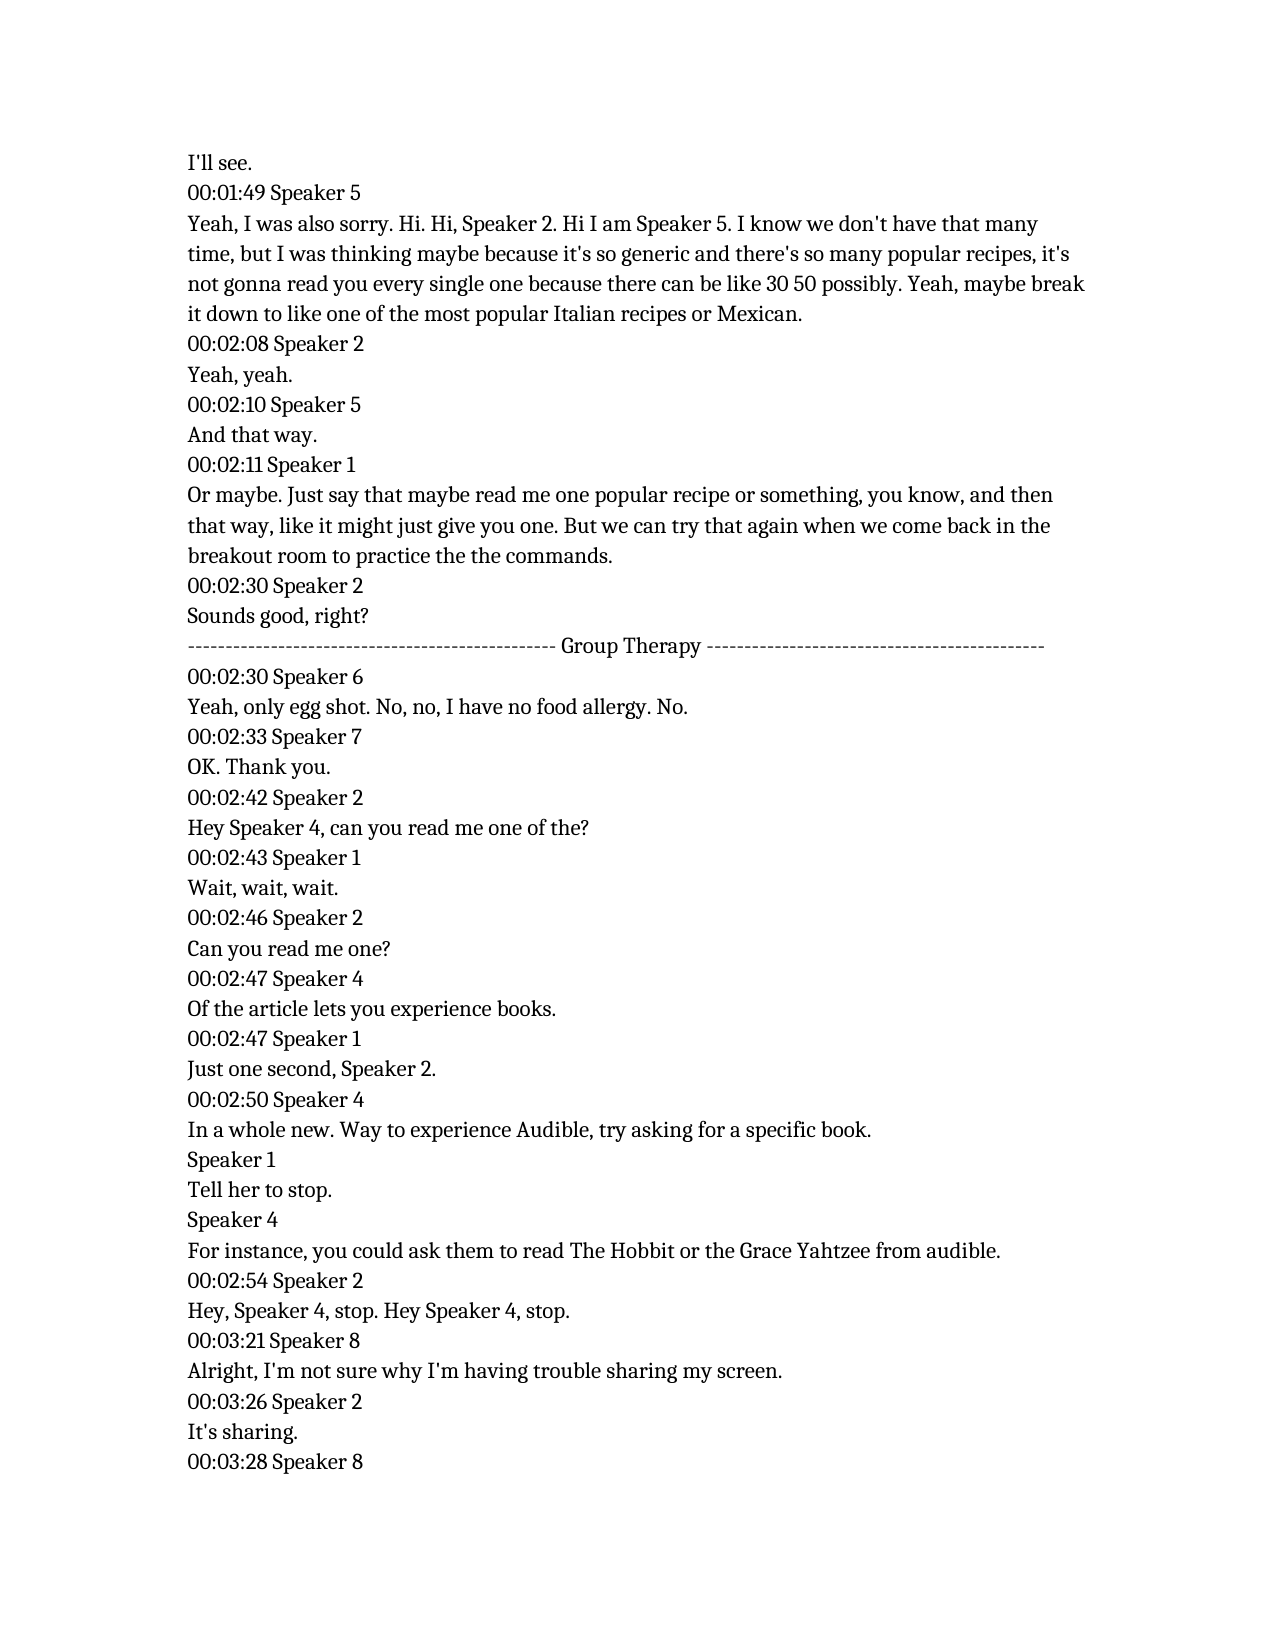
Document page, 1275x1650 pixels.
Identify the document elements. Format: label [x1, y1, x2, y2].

text [187, 150, 1087, 1475]
